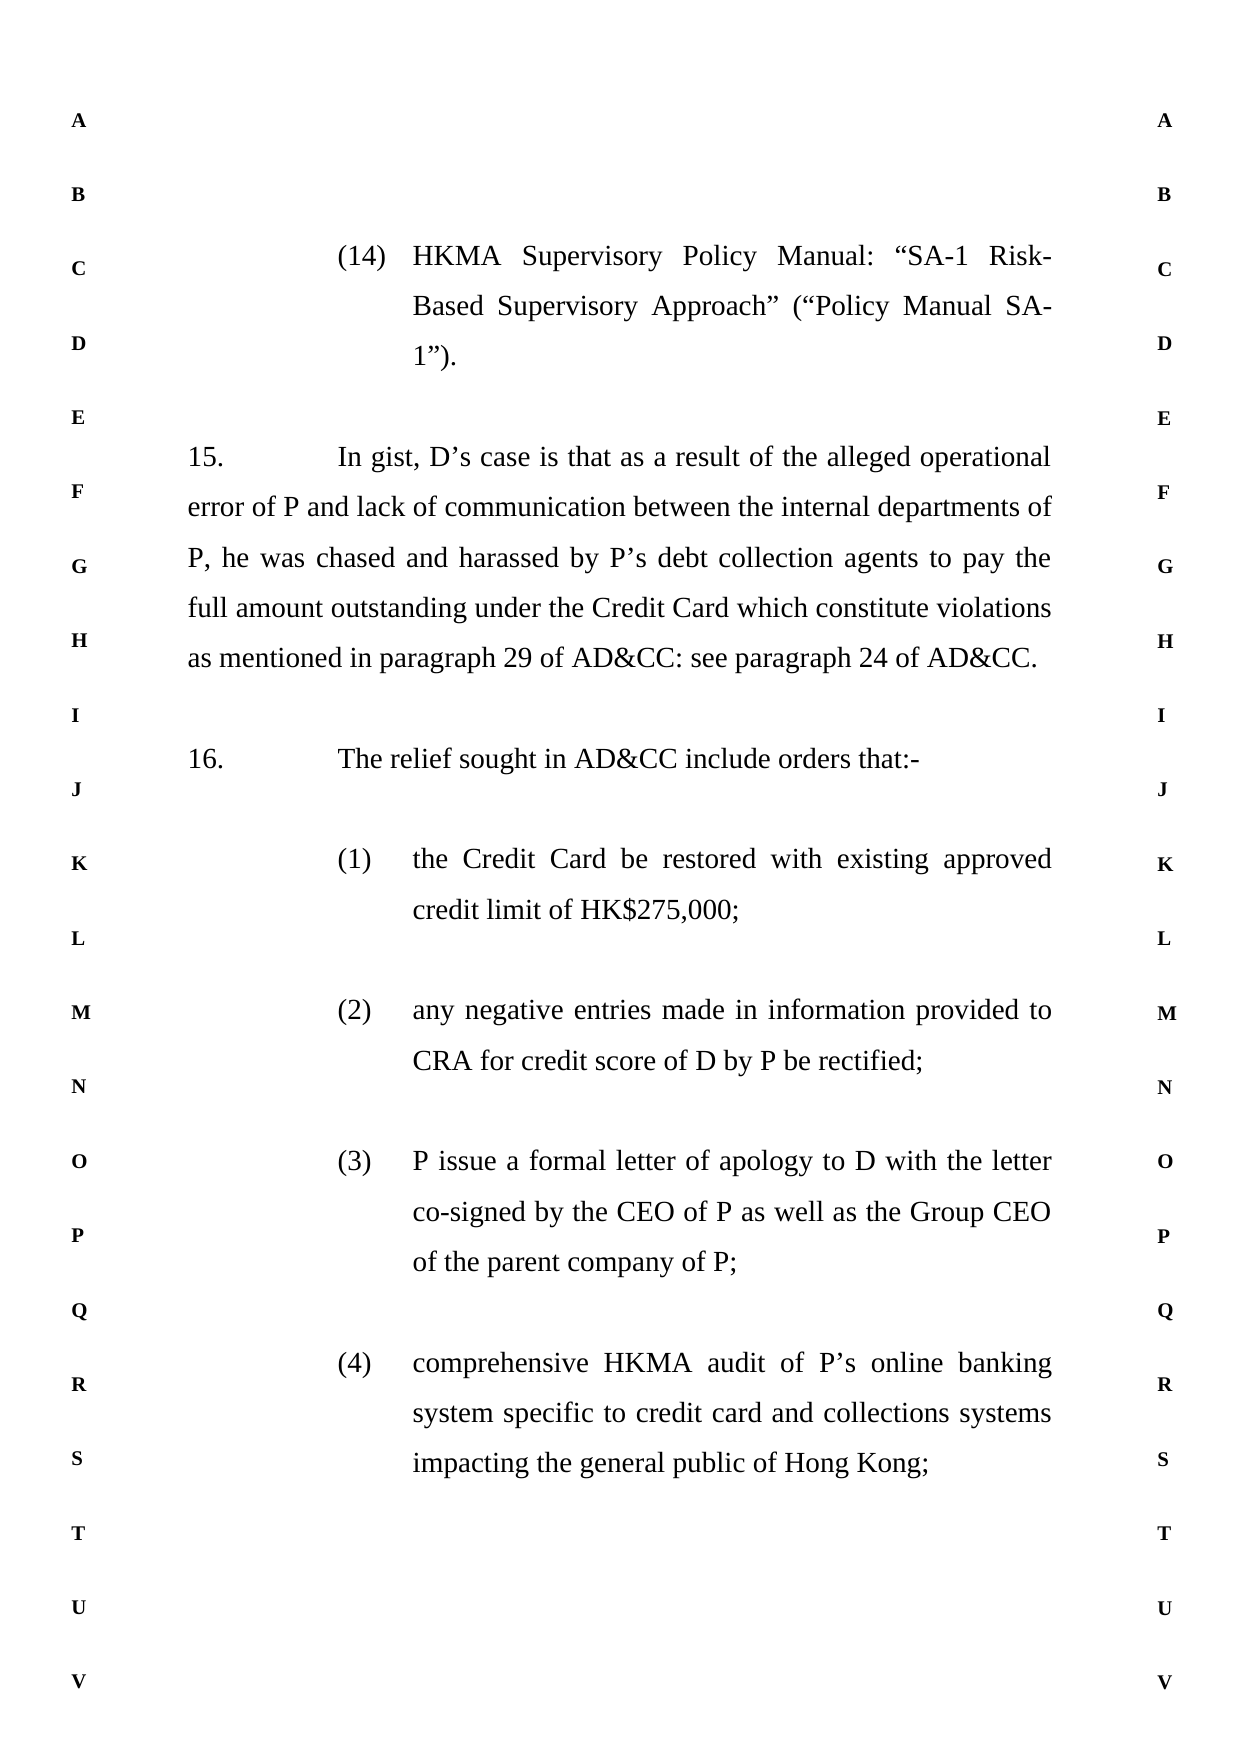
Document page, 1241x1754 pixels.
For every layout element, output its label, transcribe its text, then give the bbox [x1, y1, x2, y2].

list any negative entries made in information provided to CRA for credit score of D by P be rectified; [337, 992, 1053, 1076]
list the Credit Card be restored with existing approved credit limit of HK$275,000; [337, 842, 1053, 925]
list HKMA Supervisory Policy Manual: “SA-1 Risk-Based Supervisory Approach” (“Policy Manual SA-1”). [337, 238, 1053, 372]
list comprehensive HKMA audit of P’s online banking system specific to credit card and collections systems impacting the general public of Hong Kong; [337, 1345, 1053, 1479]
list In gist, D’s case is that as a result of the alleged operational error of P and lack of communication between the internal departments of P, he was chased and harassed by P’s debt collection agents to pay the full amount outstanding under the Credit Card which constitute violations as mentioned in paragraph 29 of AD&CC: see paragraph 24 of AD&CC. [187, 439, 1053, 674]
list The relief sought in AD&CC include orders that:- [187, 741, 1053, 774]
list P issue a formal letter of apology to D with the letter co-signed by the CEO of P as well as the Group CEO of the parent company of P; [337, 1143, 1053, 1278]
